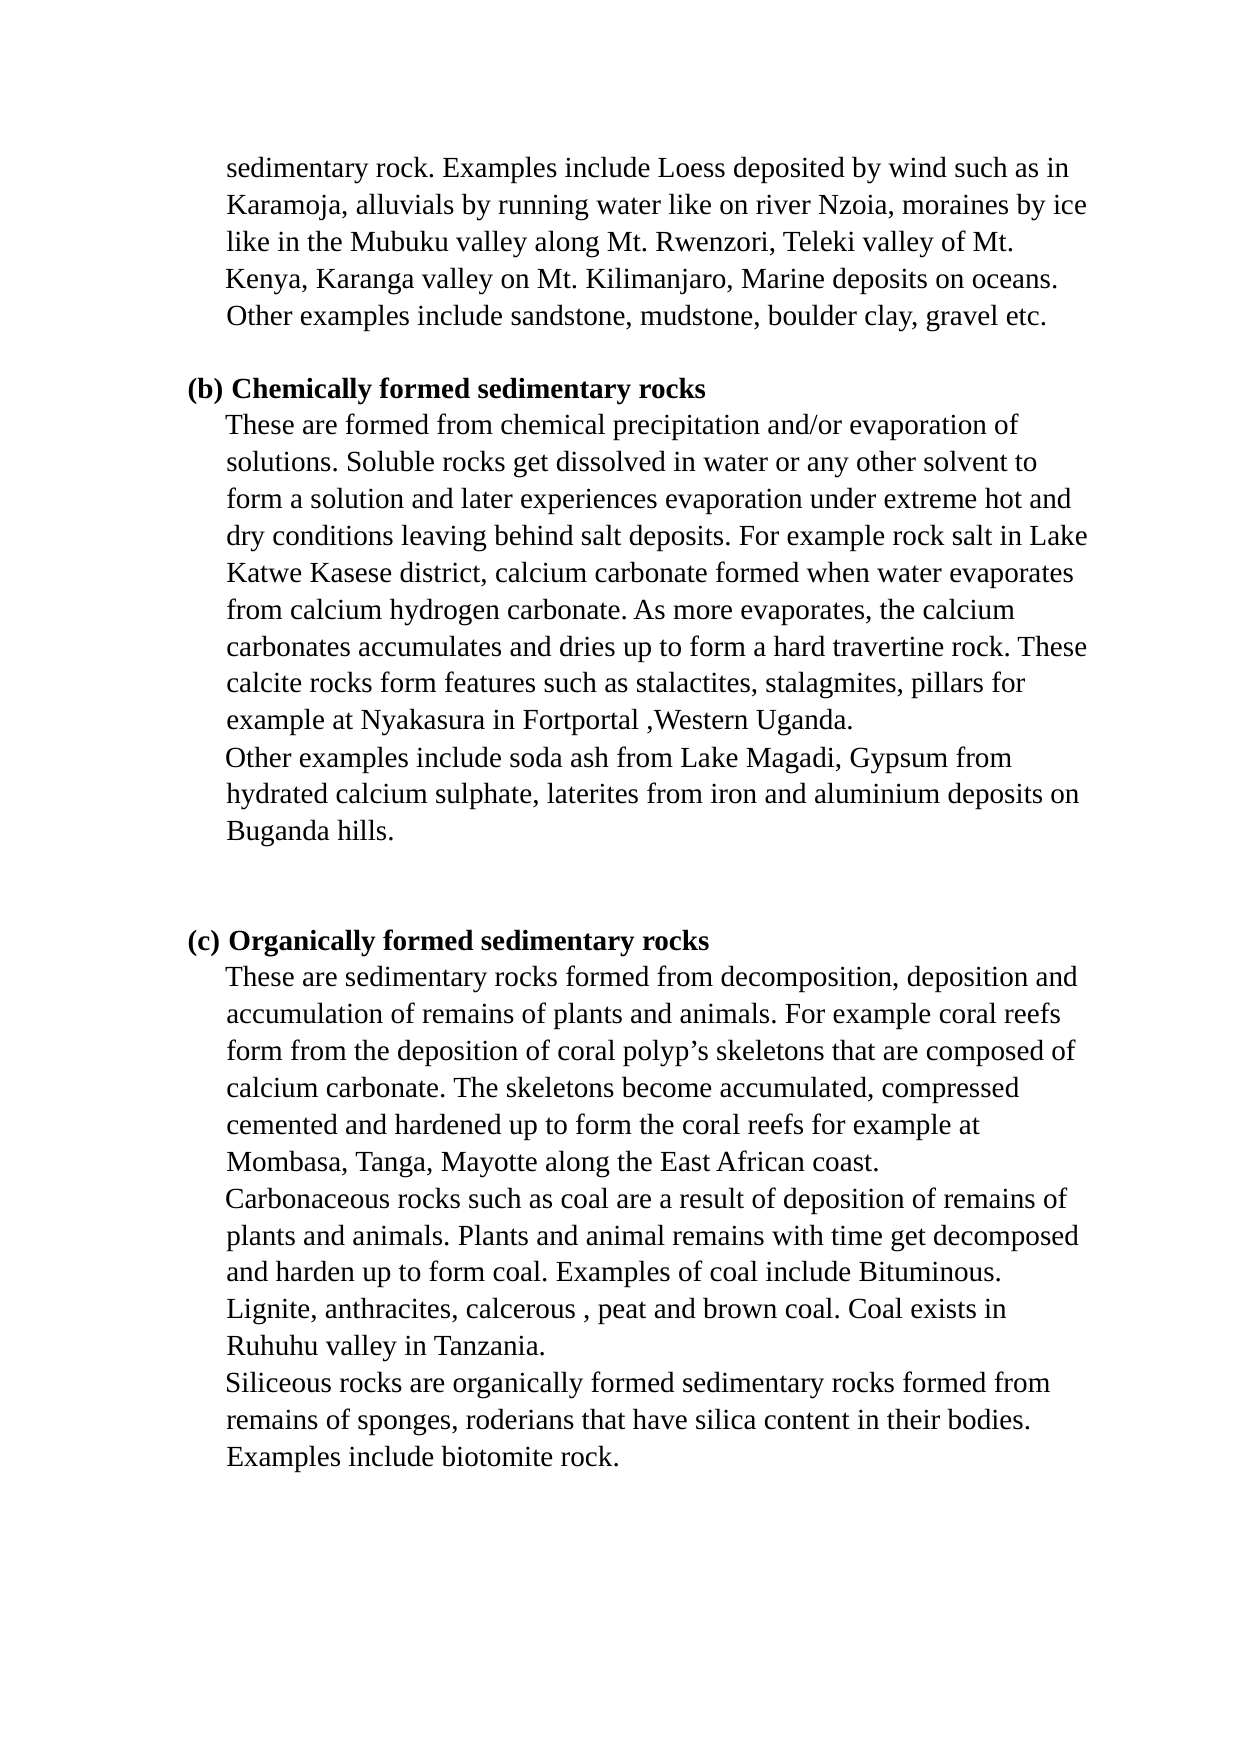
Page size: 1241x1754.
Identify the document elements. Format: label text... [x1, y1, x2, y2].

text Siliceous rocks are organically formed sedimentary rocks formed from remains of sponges, roderians that have silica content in their bodies. Examples include biotomite rock. [225, 1366, 1091, 1473]
subtitle (b) Chemically formed sedimentary rocks [187, 371, 1173, 405]
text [225, 150, 1091, 257]
text Kenya, Karanga valley on Mt. Kilimanjaro, Marine deposits on oceans. Other examples include sandstone, mudstone, boulder clay, gravel etc. [225, 261, 1091, 331]
text These are sedimentary rocks formed from decomposition, deposition and accumulation of remains of plants and animals. For example coral reefs form from the deposition of coral polyp’s skeletons that are composed of calcium carbonate. The skeletons become accumulated, compressed cemented and hardened up to form the coral reefs for example at Mombasa, Tanga, Mayotte along the East African coast. [225, 959, 1091, 1177]
text These are formed from chemical precipitation and/or evaporation of solutions. Soluble rocks get dissolved in water or any other solvent to form a solution and later experiences evaporation under extreme hot and dry conditions leaving behind salt deposits. For example rock salt in Lake Katwe Kasese district, calcium carbonate formed when water evaporates from calcium hydrogen carbonate. As more evaporates, the calcium carbonates accumulates and dries up to form a hard travertine rock. These calcite rocks form features such as stalactites, stalagmites, pillars for example at Nyakasura in Fortportal ,Western Uganda. [225, 407, 1091, 736]
text Carbonaceous rocks such as coal are a result of deposition of remains of plants and animals. Plants and animal remains with time get decomposed and harden up to form coal. Examples of coal include Bituminous. Lignite, anthracites, calcerous , peat and brown coal. Coal exists in Ruhuhu valley in Tanzania. [225, 1181, 1091, 1362]
text Other examples include soda ash from Lake Magadi, Gypsum from hydrated calcium sulphate, laterites from iron and aluminium deposits on Buganda hills. [225, 740, 1091, 847]
subtitle (c) Organically formed sedimentary rocks [187, 923, 1173, 956]
